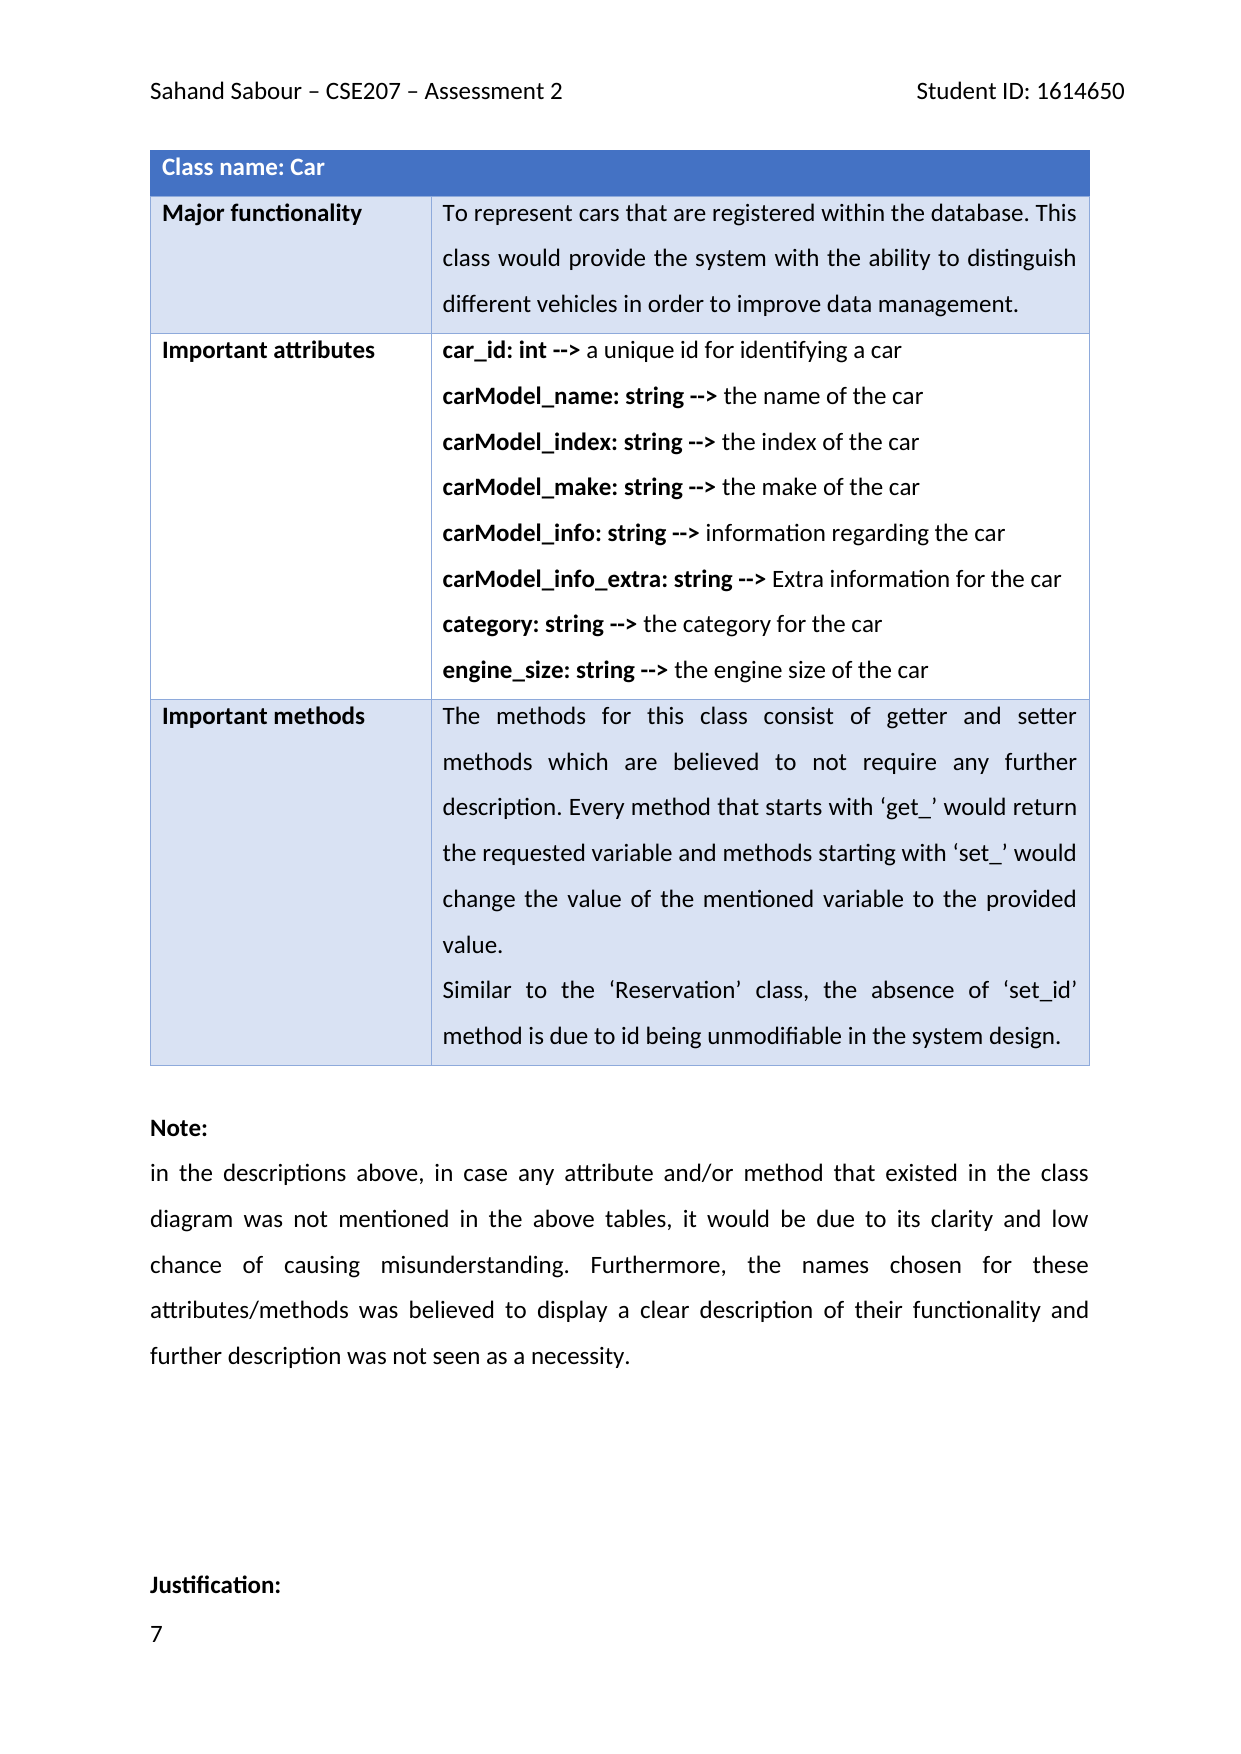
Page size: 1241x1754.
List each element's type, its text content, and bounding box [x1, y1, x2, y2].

table_header [432, 151, 1089, 196]
table_cell car_id: int --> a unique id for identifying a car carModel_name: string --> the name of the car carModel_index: string --> the index of the car carModel_make: string --> the make of the car carModel_info: string --> information regarding the car carModel_info_extra: string --> Extra information for the car category: string --> the category for the car engine_size: string --> the engine size of the car [432, 334, 1089, 699]
table_cell Major functionality [151, 197, 431, 333]
table_cell The methods for this class consist of getter and setter methods which are believed to not require any further description. Every method that starts with ‘get_’ would return the requested variable and methods starting with ‘set_’ would change the value of the mentioned variable to the provided value. Similar to the ‘Reservation’ class, the absence of ‘set_id’ method is due to id being unmodifiable in the system design. [432, 700, 1089, 1065]
table_cell Important methods [151, 700, 431, 1065]
table_cell To represent cars that are registered within the database. This class would provide the system with the ability to distinguish different vehicles in order to improve data management. [432, 197, 1089, 333]
text Note: [150, 1112, 1090, 1142]
table_cell Important attributes [151, 334, 431, 699]
text in the descriptions above, in case any attribute and/or method that existed in the class diagram was not mentioned in the above tables, it would be due to its clarity and low chance of causing misunderstanding. Furthermore, the names chosen for these attributes/methods was believed to display a clear description of their functionality and further description was not seen as a necessity. [150, 1157, 1090, 1371]
table_header Class name: Car [151, 151, 431, 196]
text Justification: [150, 1569, 1090, 1599]
